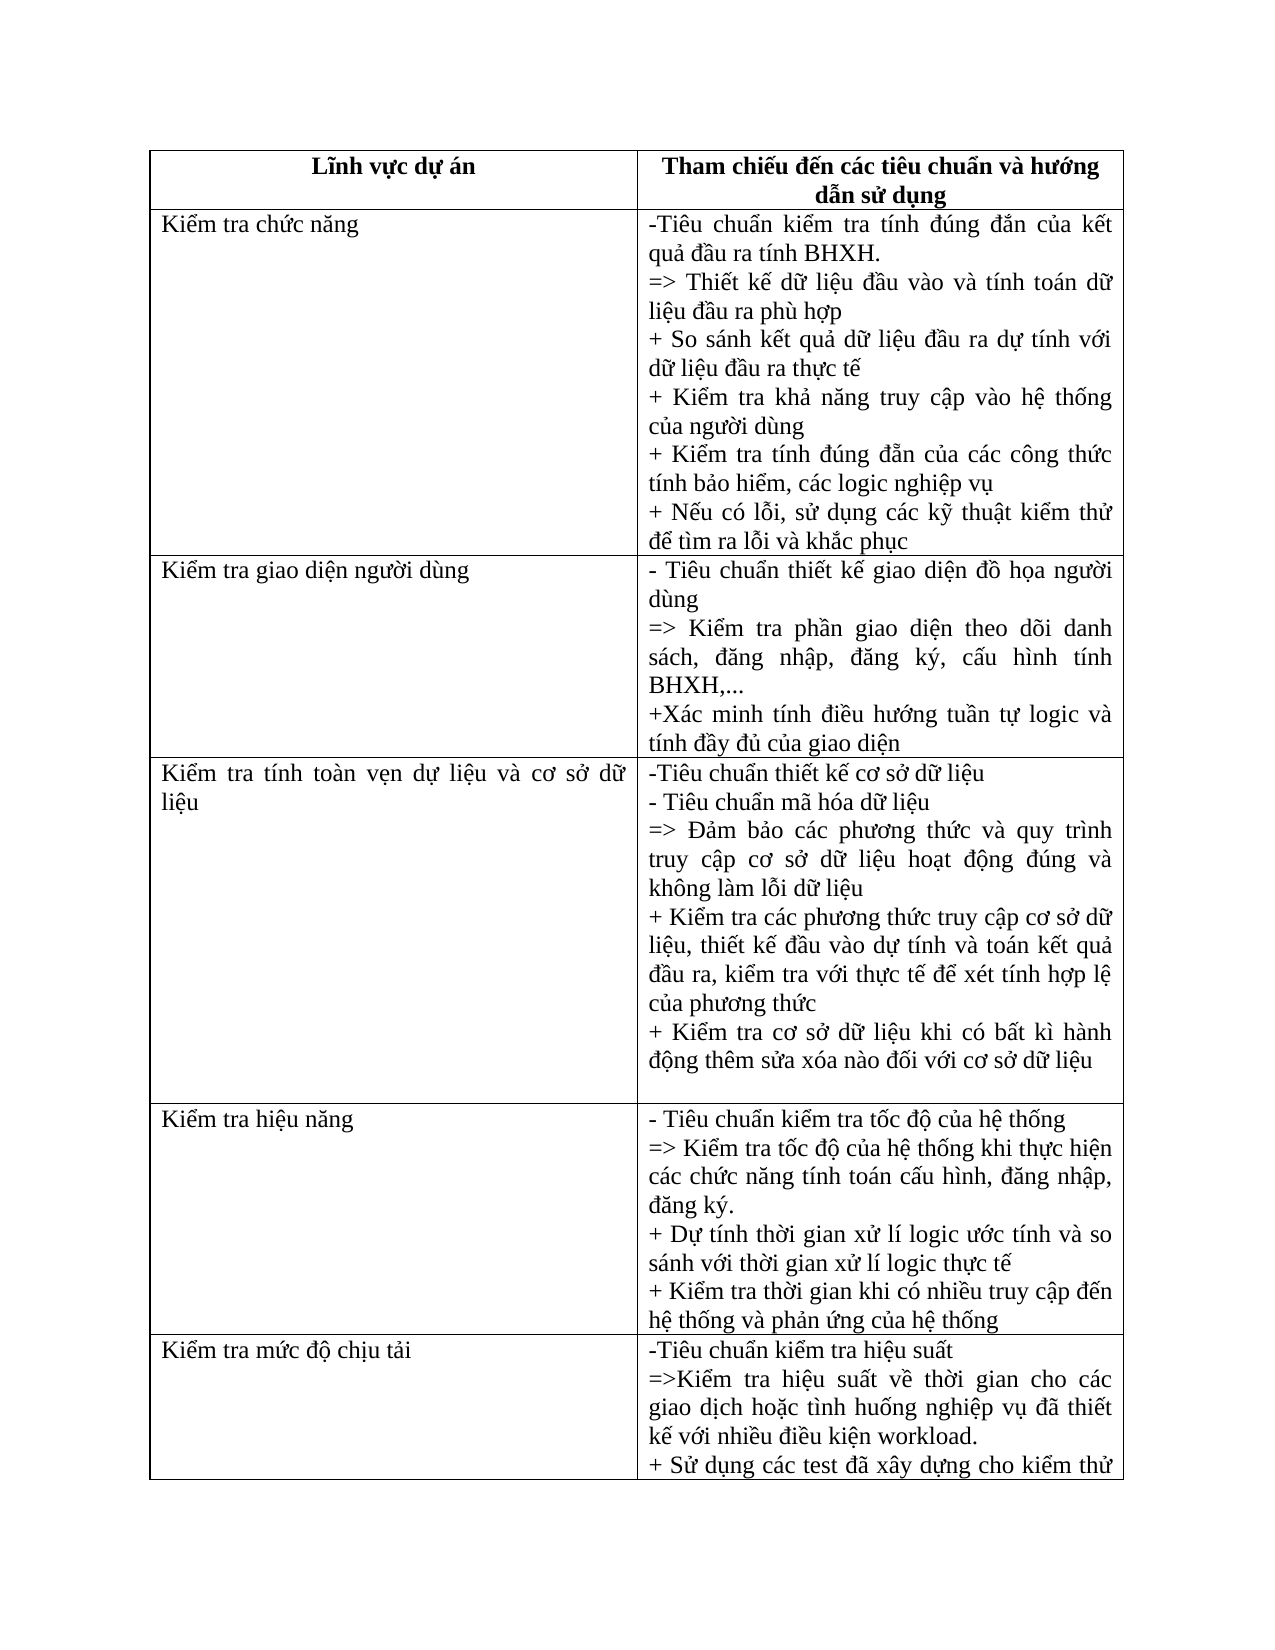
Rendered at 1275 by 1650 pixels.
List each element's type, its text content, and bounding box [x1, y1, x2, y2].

table_cell Kiểm tra tính toàn vẹn dự liệu và cơ sở dữ liệu [151, 758, 637, 1103]
table_cell - Tiêu chuẩn thiết kế giao diện đồ họa người dùng => Kiểm tra phần giao diện theo dõi danh sách, đăng nhập, đăng ký, cấu hình tính BHXH,... +Xác minh tính điều hướng tuần tự logic và tính đầy đủ của giao diện [638, 556, 1123, 757]
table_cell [151, 1335, 637, 1479]
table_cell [638, 1335, 1123, 1479]
table_cell Kiểm tra giao diện người dùng [151, 556, 637, 757]
table_cell Kiểm tra hiệu năng [151, 1104, 637, 1334]
table_cell - Tiêu chuẩn kiểm tra tốc độ của hệ thống => Kiểm tra tốc độ của hệ thống khi thực hiện các chức năng tính toán cấu hình, đăng nhập, đăng ký. + Dự tính thời gian xử lí logic ước tính và so sánh với thời gian xử lí logic thực tế + Kiểm tra thời gian khi có nhiều truy cập đến hệ thống và phản ứng của hệ thống [638, 1104, 1123, 1334]
table_header Lĩnh vực dự án [151, 151, 637, 208]
table_cell Kiểm tra chức năng [151, 210, 637, 554]
table_header Tham chiếu đến các tiêu chuẩn và hướng dẫn sử dụng [638, 151, 1123, 208]
table_cell -Tiêu chuẩn thiết kế cơ sở dữ liệu - Tiêu chuẩn mã hóa dữ liệu => Đảm bảo các phương thức và quy trình truy cập cơ sở dữ liệu hoạt động đúng và không làm lỗi dữ liệu + Kiểm tra các phương thức truy cập cơ sở dữ liệu, thiết kế đầu vào dự tính và toán kết quả đầu ra, kiểm tra với thực tế để xét tính hợp lệ của phương thức + Kiểm tra cơ sở dữ liệu khi có bất kì hành động thêm sửa xóa nào đối với cơ sở dữ liệu [638, 758, 1123, 1103]
table_cell -Tiêu chuẩn kiểm tra tính đúng đắn của kết quả đầu ra tính BHXH. => Thiết kế dữ liệu đầu vào và tính toán dữ liệu đầu ra phù hợp + So sánh kết quả dữ liệu đầu ra dự tính với dữ liệu đầu ra thực tế + Kiểm tra khả năng truy cập vào hệ thống của người dùng + Kiểm tra tính đúng đẵn của các công thức tính bảo hiểm, các logic nghiệp vụ + Nếu có lỗi, sử dụng các kỹ thuật kiểm thử để tìm ra lỗi và khắc phục [638, 210, 1123, 554]
